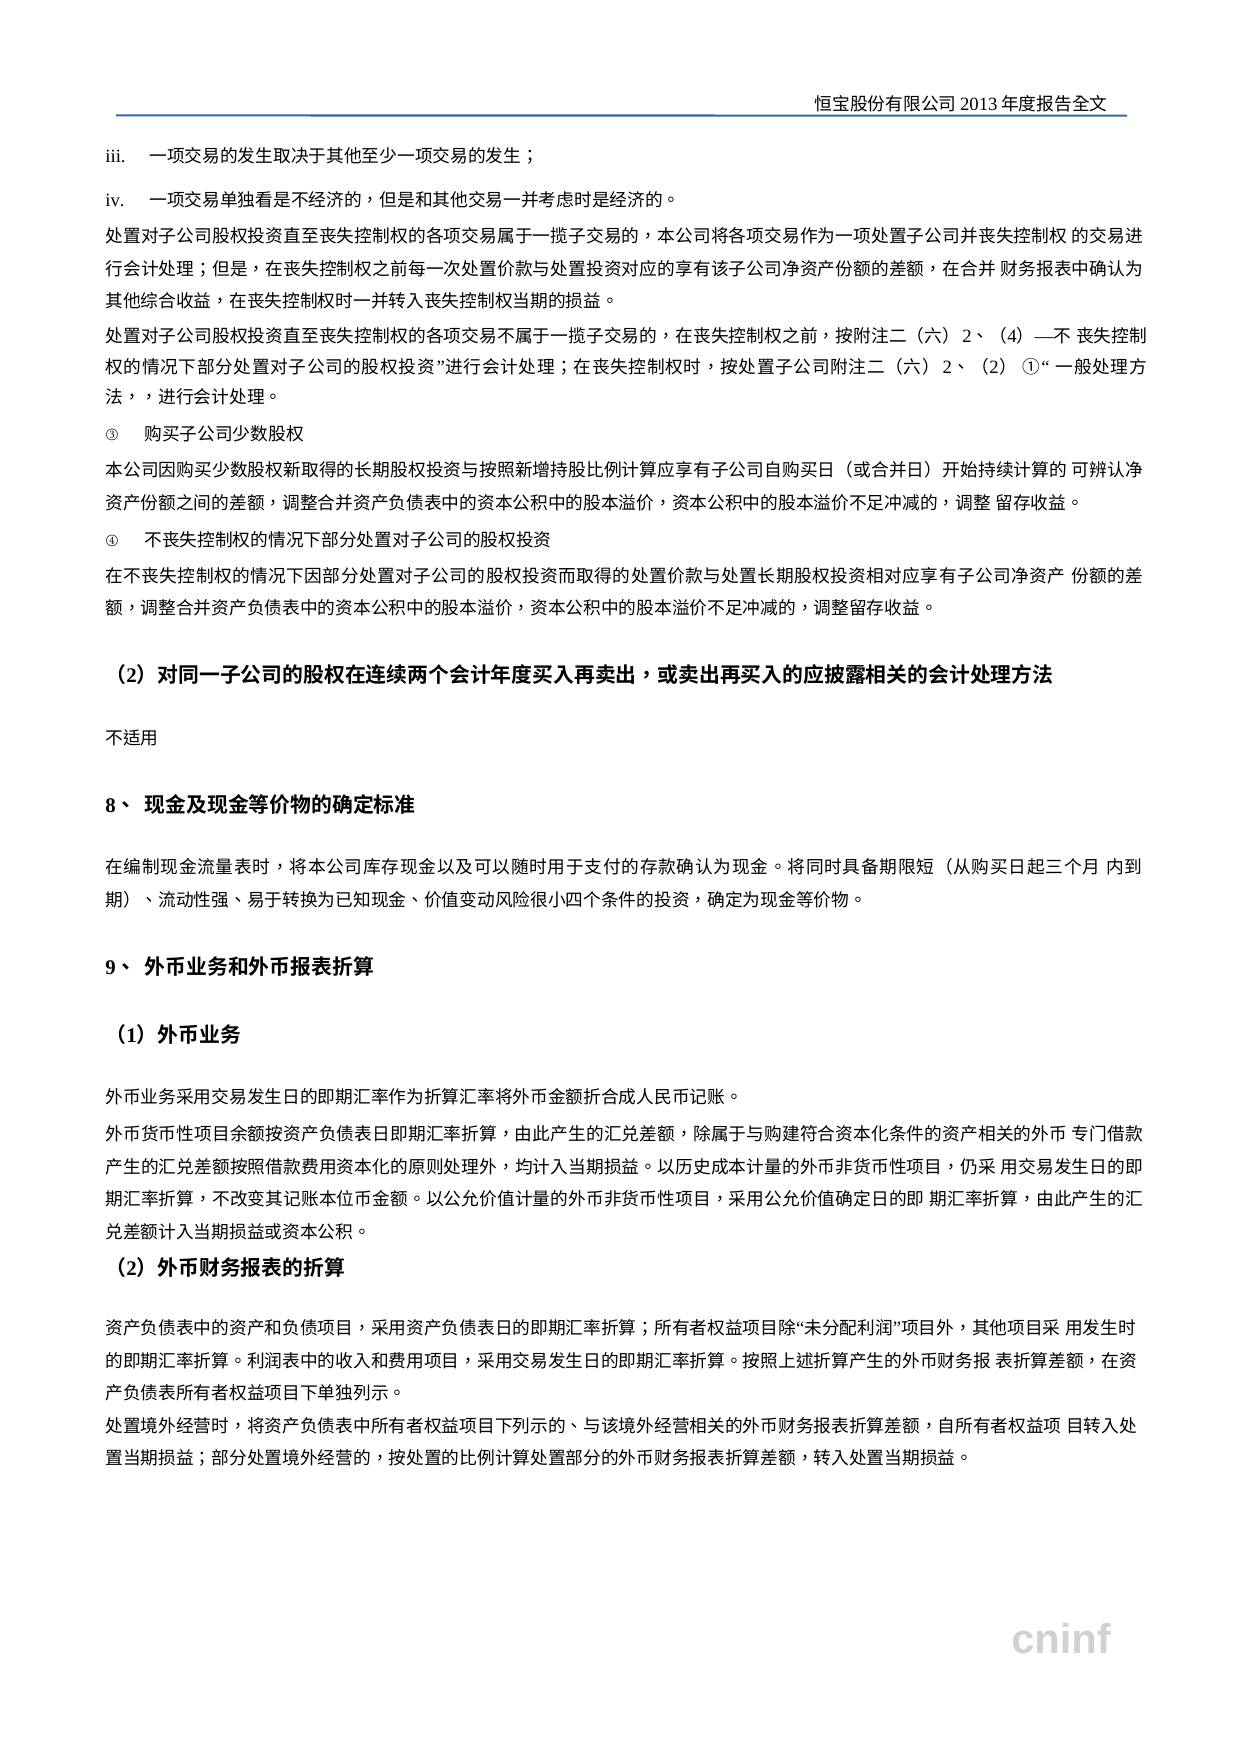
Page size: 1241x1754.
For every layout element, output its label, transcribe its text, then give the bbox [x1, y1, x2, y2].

list 不丧失控制权的情况下部分处置对子公司的股权投资 [105, 520, 1147, 553]
text （2）外币财务报表的折算 [105, 1253, 1147, 1281]
text （2）对同一子公司的股权在连续两个会计年度买入再卖出，或卖出再买入的应披露相关的会计处理方法 [105, 661, 1147, 689]
text 在不丧失控制权的情况下因部分处置对子公司的股权投资而取得的处置价款与处置长期股权投资相对应享有子公司净资产 份额的差额，调整合并资产负债表中的资本公积中的股本溢价，资本公积中的股本溢价不足冲减的，调整留存收益。 [105, 557, 1147, 621]
text 处置境外经营时，将资产负债表中所有者权益项目下列示的、与该境外经营相关的外币财务报表折算差额，自所有者权益项 目转入处置当期损益；部分处置境外经营的，按处置的比例计算处置部分的外币财务报表折算差额，转入处置当期损益。 [105, 1406, 1147, 1471]
text 外币业务采用交易发生日的即期汇率作为折算汇率将外币金额折合成人民币记账。 [105, 1078, 1147, 1111]
text 8、 现金及现金等价物的确定标准 [105, 790, 1147, 819]
text （1）外币业务 [105, 1020, 1147, 1049]
text 本公司因购买少数股权新取得的长期股权投资与按照新增持股比例计算应享有子公司自购买日（或合并日）开始持续计算的 可辨认净资产份额之间的差额，调整合并资产负债表中的资本公积中的股本溢价，资本公积中的股本溢价不足冲减的，调整 留存收益。 [105, 451, 1147, 516]
list 一项交易单独看是不经济的，但是和其他交易一并考虑时是经济的。 [105, 180, 1147, 212]
text 在编制现金流量表时，将本公司库存现金以及可以随时用于支付的存款确认为现金。将同时具备期限短（从购买日起三个月 内到期）、流动性强、易于转换为已知现金、价值变动风险很小四个条件的投资，确定为现金等价物。 [105, 848, 1147, 913]
list 购买子公司少数股权 [105, 414, 1147, 447]
list 一项交易的发生取决于其他至少一项交易的发生； [105, 144, 1147, 168]
text 处置对子公司股权投资直至丧失控制权的各项交易不属于一揽子交易的，在丧失控制权之前，按附注二（六）2、（4）―不 丧失控制权的情况下部分处置对子公司的股权投资”进行会计处理；在丧失控制权时，按处置子公司附注二（六）2、（2） ①“ 一般处理方法，，进行会计处理。 [105, 318, 1147, 410]
text 资产负债表中的资产和负债项目，采用资产负债表日的即期汇率折算；所有者权益项目除“未分配利润”项目外，其他项目采 用发生时的即期汇率折算。利润表中的收入和费用项目，采用交易发生日的即期汇率折算。按照上述折算产生的外币财务报 表折算差额，在资产负债表所有者权益项目下单独列示。 [105, 1308, 1147, 1406]
text 9、 外币业务和外币报表折算 [105, 952, 1147, 981]
text 处置对子公司股权投资直至丧失控制权的各项交易属于一揽子交易的，本公司将各项交易作为一项处置子公司并丧失控制权 的交易进行会计处理；但是，在丧失控制权之前每一次处置价款与处置投资对应的享有该子公司净资产份额的差额，在合并 财务报表中确认为其他综合收益，在丧失控制权时一并转入丧失控制权当期的损益。 [105, 217, 1147, 314]
text 外币货币性项目余额按资产负债表日即期汇率折算，由此产生的汇兑差额，除属于与购建符合资本化条件的资产相关的外币 专门借款产生的汇兑差额按照借款费用资本化的原则处理外，均计入当期损益。以历史成本计量的外币非货币性项目，仍采 用交易发生日的即期汇率折算，不改变其记账本位币金额。以公允价值计量的外币非货币性项目，采用公允价值确定日的即 期汇率折算，由此产生的汇兑差额计入当期损益或资本公积。 [105, 1115, 1147, 1245]
text 不适用 [105, 718, 1147, 751]
